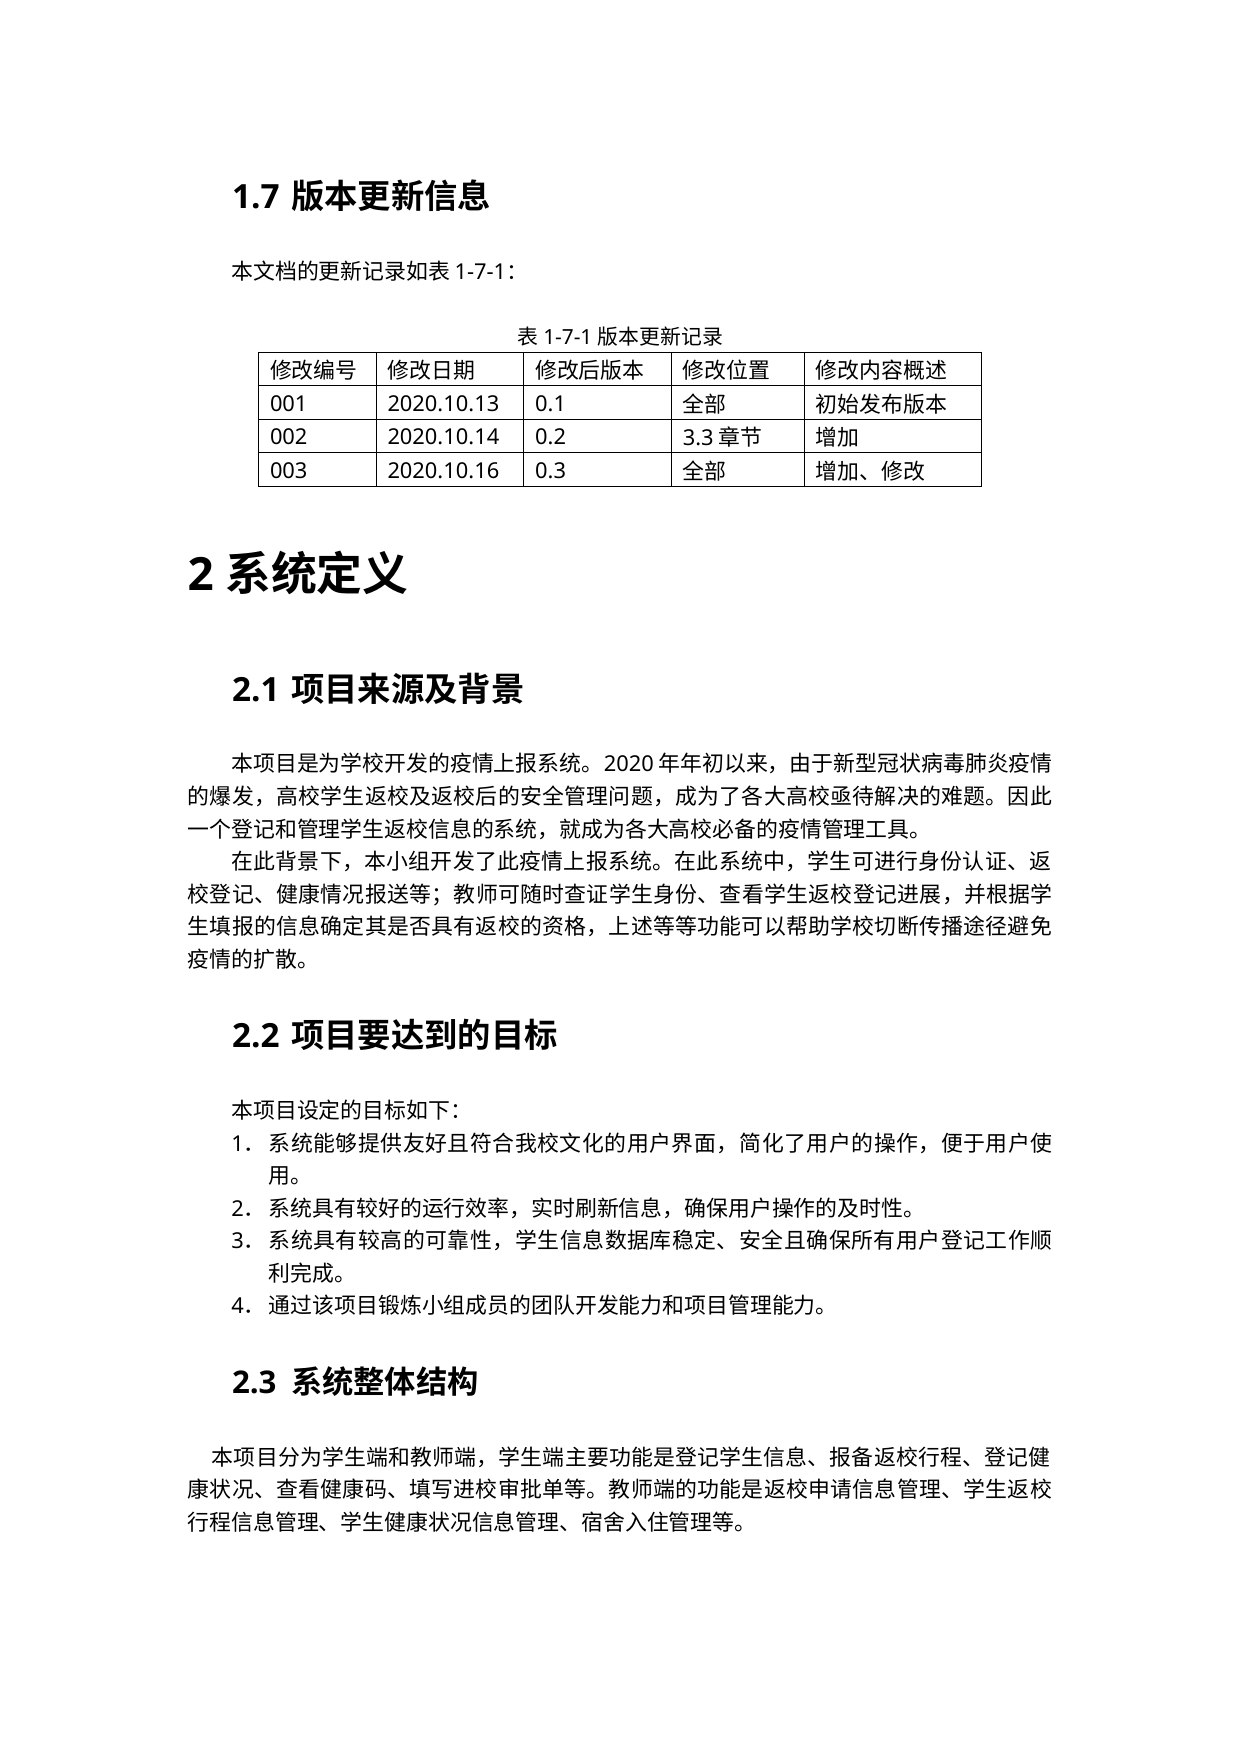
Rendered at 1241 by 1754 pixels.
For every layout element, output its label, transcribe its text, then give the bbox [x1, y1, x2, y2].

table_cell 001 [259, 386, 376, 419]
table_cell 增加 [805, 420, 981, 452]
list 通过该项目锻炼小组成员的团队开发能力和项目管理能力。 [231, 1288, 1053, 1320]
table_cell 0.3 [524, 453, 671, 486]
table_cell 全部 [672, 453, 804, 486]
text 本项目分为学生端和教师端，学生端主要功能是登记学生信息、报备返校行程、登记健康状况、查看健康码、填写进校审批单等。教师端的功能是返校申请信息管理、学生返校行程信息管理、学生健康状况信息管理、宿舍入住管理等。 [187, 1439, 1053, 1537]
table_cell 002 [259, 420, 376, 452]
table_header 修改编号 [259, 353, 376, 385]
text 在此背景下，本小组开发了此疫情上报系统。在此系统中，学生可进行身份认证、返校登记、健康情况报送等；教师可随时查证学生身份、查看学生返校登记进展，并根据学生填报的信息确定其是否具有返校的资格，上述等等功能可以帮助学校切断传播途径避免疫情的扩散。 [187, 844, 1053, 974]
text 本项目是为学校开发的疫情上报系统。2020年年初以来，由于新型冠状病毒肺炎疫情的爆发，高校学生返校及返校后的安全管理问题，成为了各大高校亟待解决的难题。因此，一个登记和管理学生返校信息的系统，就成为各大高校必备的疫情管理工具。 [187, 746, 1053, 844]
text 本文档的更新记录如表1-7-1： [187, 254, 1053, 287]
table_header 修改内容概述 [805, 353, 981, 385]
subtitle 项目要达到的目标 [232, 1001, 1053, 1066]
list 系统具有较好的运行效率，实时刷新信息，确保用户操作的及时性。 [231, 1190, 1053, 1223]
list 系统能够提供友好且符合我校文化的用户界面，简化了用户的操作，便于用户使用。 [231, 1125, 1053, 1190]
table_cell 2020.10.14 [377, 420, 523, 452]
text 表 1-7-1 版本更新记录 [187, 319, 1053, 352]
table_cell 增加、修改 [805, 453, 981, 486]
table_header 修改后版本 [524, 353, 671, 385]
table_header 修改日期 [377, 353, 523, 385]
text 项目来源及背景 [232, 654, 1053, 719]
table_cell 0.2 [524, 420, 671, 452]
table_cell 003 [259, 453, 376, 486]
text 本项目设定的目标如下： [187, 1093, 1053, 1125]
table_cell 初始发布版本 [805, 386, 981, 419]
table_header 修改位置 [672, 353, 804, 385]
table_cell 2020.10.13 [377, 386, 523, 419]
subtitle 系统整体结构 [232, 1347, 1053, 1412]
table_cell 全部 [672, 386, 804, 419]
text 版本更新信息 [232, 162, 1053, 227]
text 系统定义 [187, 522, 1053, 620]
table_cell 2020.10.16 [377, 453, 523, 486]
list 系统具有较高的可靠性，学生信息数据库稳定、安全且确保所有用户登记工作顺利完成。 [231, 1223, 1053, 1288]
table_cell 3.3章节 [672, 420, 804, 452]
table_cell 0.1 [524, 386, 671, 419]
